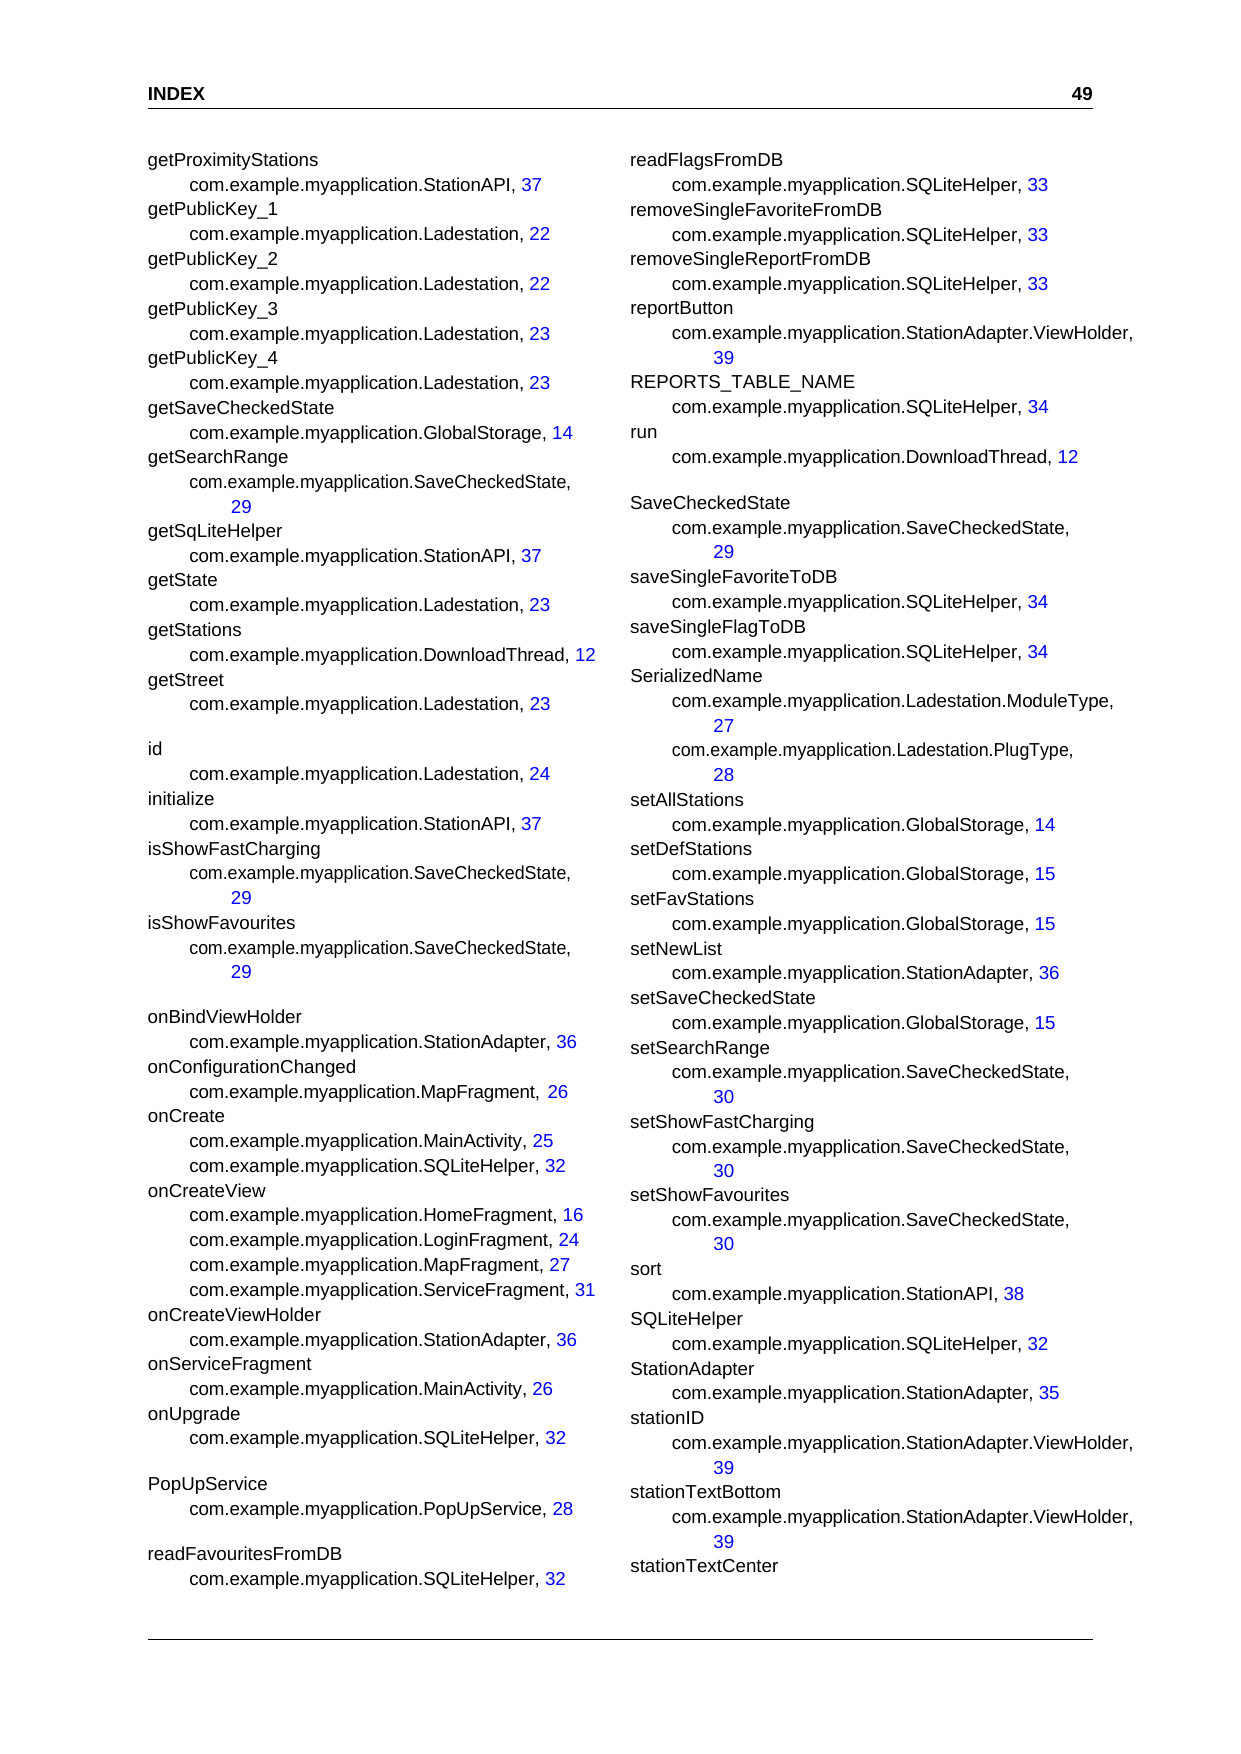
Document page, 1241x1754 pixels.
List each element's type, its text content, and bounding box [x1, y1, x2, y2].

text getSqLiteHelper [148, 521, 600, 542]
text removeSingleReportFromDB com.example.myapplication.SQLiteHelper, 33 [630, 248, 1146, 294]
text com.example.myapplication.Ladestation, 24 initialize [148, 763, 552, 809]
text com.example.myapplication.SaveCheckedState, 29 [189, 862, 578, 908]
text com.example.myapplication.StationAPI, 37 isShowFastCharging [148, 813, 543, 859]
text com.example.myapplication.Ladestation.ModuleType, 27 [672, 690, 1116, 736]
text getPublicKey_1 [148, 198, 600, 220]
text isShowFavourites com.example.myapplication.SaveCheckedState, [147, 912, 600, 958]
text run [630, 421, 1146, 443]
text com.example.myapplication.StationAdapter.ViewHolder, 39 [672, 322, 1135, 368]
text com.example.myapplication.StationAdapter, 36 setSaveCheckedState [630, 962, 1146, 1008]
text com.example.myapplication.GlobalStorage, 14 getSearchRange [148, 422, 574, 468]
text com.example.myapplication.StationAdapter.ViewHolder, 39 [672, 1432, 1135, 1478]
text com.example.myapplication.DownloadThread, 12 getStreet [148, 643, 597, 690]
text com.example.myapplication.LoginFragment, 24 [189, 1229, 600, 1251]
text com.example.myapplication.PopUpService, 28 [189, 1497, 600, 1519]
text readFavouritesFromDB com.example.myapplication.SQLiteHelper, 32 [147, 1543, 567, 1589]
text 29 [713, 541, 1146, 563]
text com.example.myapplication.StationAPI, 37 getState [148, 544, 543, 591]
text reportButton [630, 298, 1146, 319]
text stationTextBottom com.example.myapplication.StationAdapter.ViewHolder, [630, 1481, 1135, 1528]
text setShowFastCharging com.example.myapplication.SaveCheckedState, [630, 1111, 1071, 1157]
text com.example.myapplication.SQLiteHelper, 32 [189, 1428, 600, 1449]
text com.example.myapplication.MapFragment, 27 [189, 1254, 600, 1275]
text SaveCheckedState com.example.myapplication.SaveCheckedState, [630, 492, 1071, 538]
text sort [630, 1258, 1146, 1280]
text onCreate [148, 1105, 600, 1127]
text PopUpService [148, 1472, 600, 1494]
text com.example.myapplication.SQLiteHelper, 34 [672, 396, 1146, 418]
text com.example.myapplication.Ladestation, 23 getStations [148, 594, 552, 640]
text com.example.myapplication.Ladestation, 23 getPublicKey_4 [148, 322, 552, 369]
text saveSingleFlagToDB com.example.myapplication.SQLiteHelper, 34 [630, 616, 1146, 662]
text com.example.myapplication.Ladestation, 23 [189, 693, 600, 714]
text com.example.myapplication.StationAPI, 38 SQLiteHelper [630, 1283, 1026, 1329]
text SerializedName [630, 665, 1146, 687]
text com.example.myapplication.GlobalStorage, 15 setSearchRange [630, 1012, 1057, 1058]
text com.example.myapplication.SaveCheckedState, 29 [189, 471, 578, 517]
text com.example.myapplication.Ladestation, 23 getSaveCheckedState [148, 372, 552, 418]
text removeSingleFavoriteFromDB com.example.myapplication.SQLiteHelper, 33 [630, 198, 1146, 245]
text 30 [713, 1160, 1146, 1182]
text com.example.myapplication.MainActivity, 25 [189, 1130, 600, 1151]
text com.example.myapplication.MainActivity, 26 onUpgrade [148, 1378, 555, 1424]
text com.example.myapplication.GlobalStorage, 15 setNewList [630, 912, 1057, 959]
text readFlagsFromDB com.example.myapplication.SQLiteHelper, 33 [630, 149, 1074, 195]
text onConfigurationChanged com.example.myapplication.MapFragment, 26 [147, 1056, 600, 1102]
text 30 [713, 1233, 1146, 1255]
text com.example.myapplication.StationAdapter, 36 onServiceFragment [148, 1328, 578, 1375]
text com.example.myapplication.Ladestation, 22 getPublicKey_3 [148, 273, 552, 319]
text com.example.myapplication.GlobalStorage, 15 setFavStations [630, 863, 1057, 909]
text stationTextCenter [630, 1555, 1146, 1576]
text 39 [713, 1531, 1146, 1552]
text setShowFavourites com.example.myapplication.SaveCheckedState, [630, 1184, 1071, 1230]
text getProximityStations com.example.myapplication.StationAPI, 37 [147, 149, 543, 195]
text com.example.myapplication.Ladestation, 22 getPublicKey_2 [148, 223, 552, 269]
text onBindViewHolder com.example.myapplication.StationAdapter, 36 [147, 1006, 600, 1052]
text saveSingleFavoriteToDB com.example.myapplication.SQLiteHelper, 34 [630, 566, 1146, 612]
text com.example.myapplication.SaveCheckedState, 30 [672, 1061, 1071, 1108]
text com.example.myapplication.ServiceFragment, 31 onCreateViewHolder [148, 1279, 597, 1325]
text id [148, 738, 600, 760]
text com.example.myapplication.DownloadThread, 12 [672, 446, 1146, 468]
text com.example.myapplication.HomeFragment, 16 [189, 1204, 600, 1226]
text com.example.myapplication.SQLiteHelper, 32 onCreateView [148, 1155, 567, 1201]
text com.example.myapplication.Ladestation.PlugType, 28 [672, 739, 1092, 786]
text com.example.myapplication.GlobalStorage, 14 setDefStations [630, 813, 1057, 860]
text com.example.myapplication.StationAdapter, 35 stationID [630, 1382, 1074, 1428]
text 29 [231, 961, 600, 983]
text com.example.myapplication.SQLiteHelper, 32 StationAdapter [630, 1333, 1050, 1379]
text REPORTS_TABLE_NAME [630, 372, 1146, 393]
subtitle INDEX 49 [148, 83, 1146, 105]
text setAllStations [630, 789, 1146, 810]
